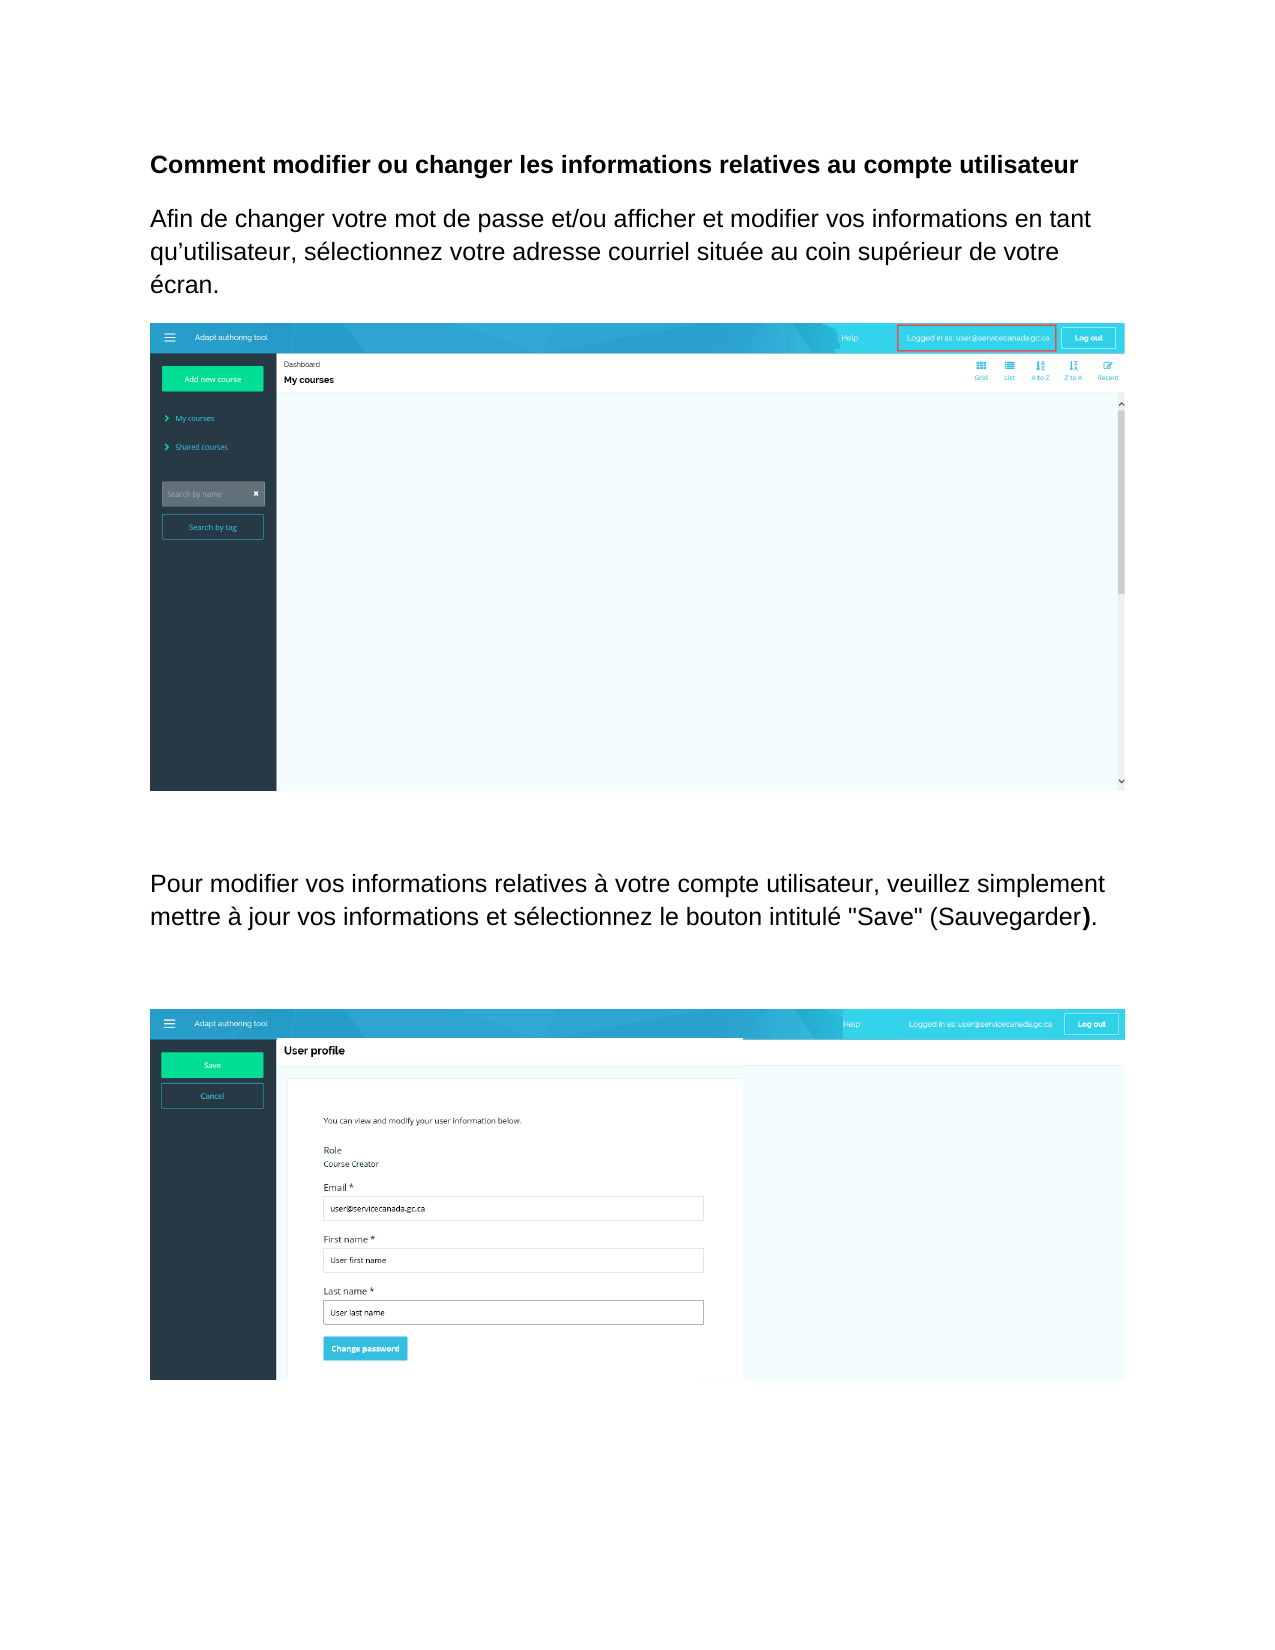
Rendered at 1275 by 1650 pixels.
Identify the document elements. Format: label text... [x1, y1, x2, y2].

text Pour modifier vos informations relatives à votre compte utilisateur, veuillez simplement mettre à jour vos informations et sélectionnez le bouton intitulé "Save" (Sauvegarder). [150, 869, 1125, 931]
text Afin de changer votre mot de passe et/ou afficher et modifier vos informations en tant qu’utilisateur, sélectionnez votre adresse courriel située au coin supérieur de votre écran. [150, 204, 1125, 299]
text Comment modifier ou changer les informations relatives au compte utilisateur [150, 150, 1125, 179]
picture [150, 323, 1125, 791]
picture [150, 1009, 1125, 1380]
